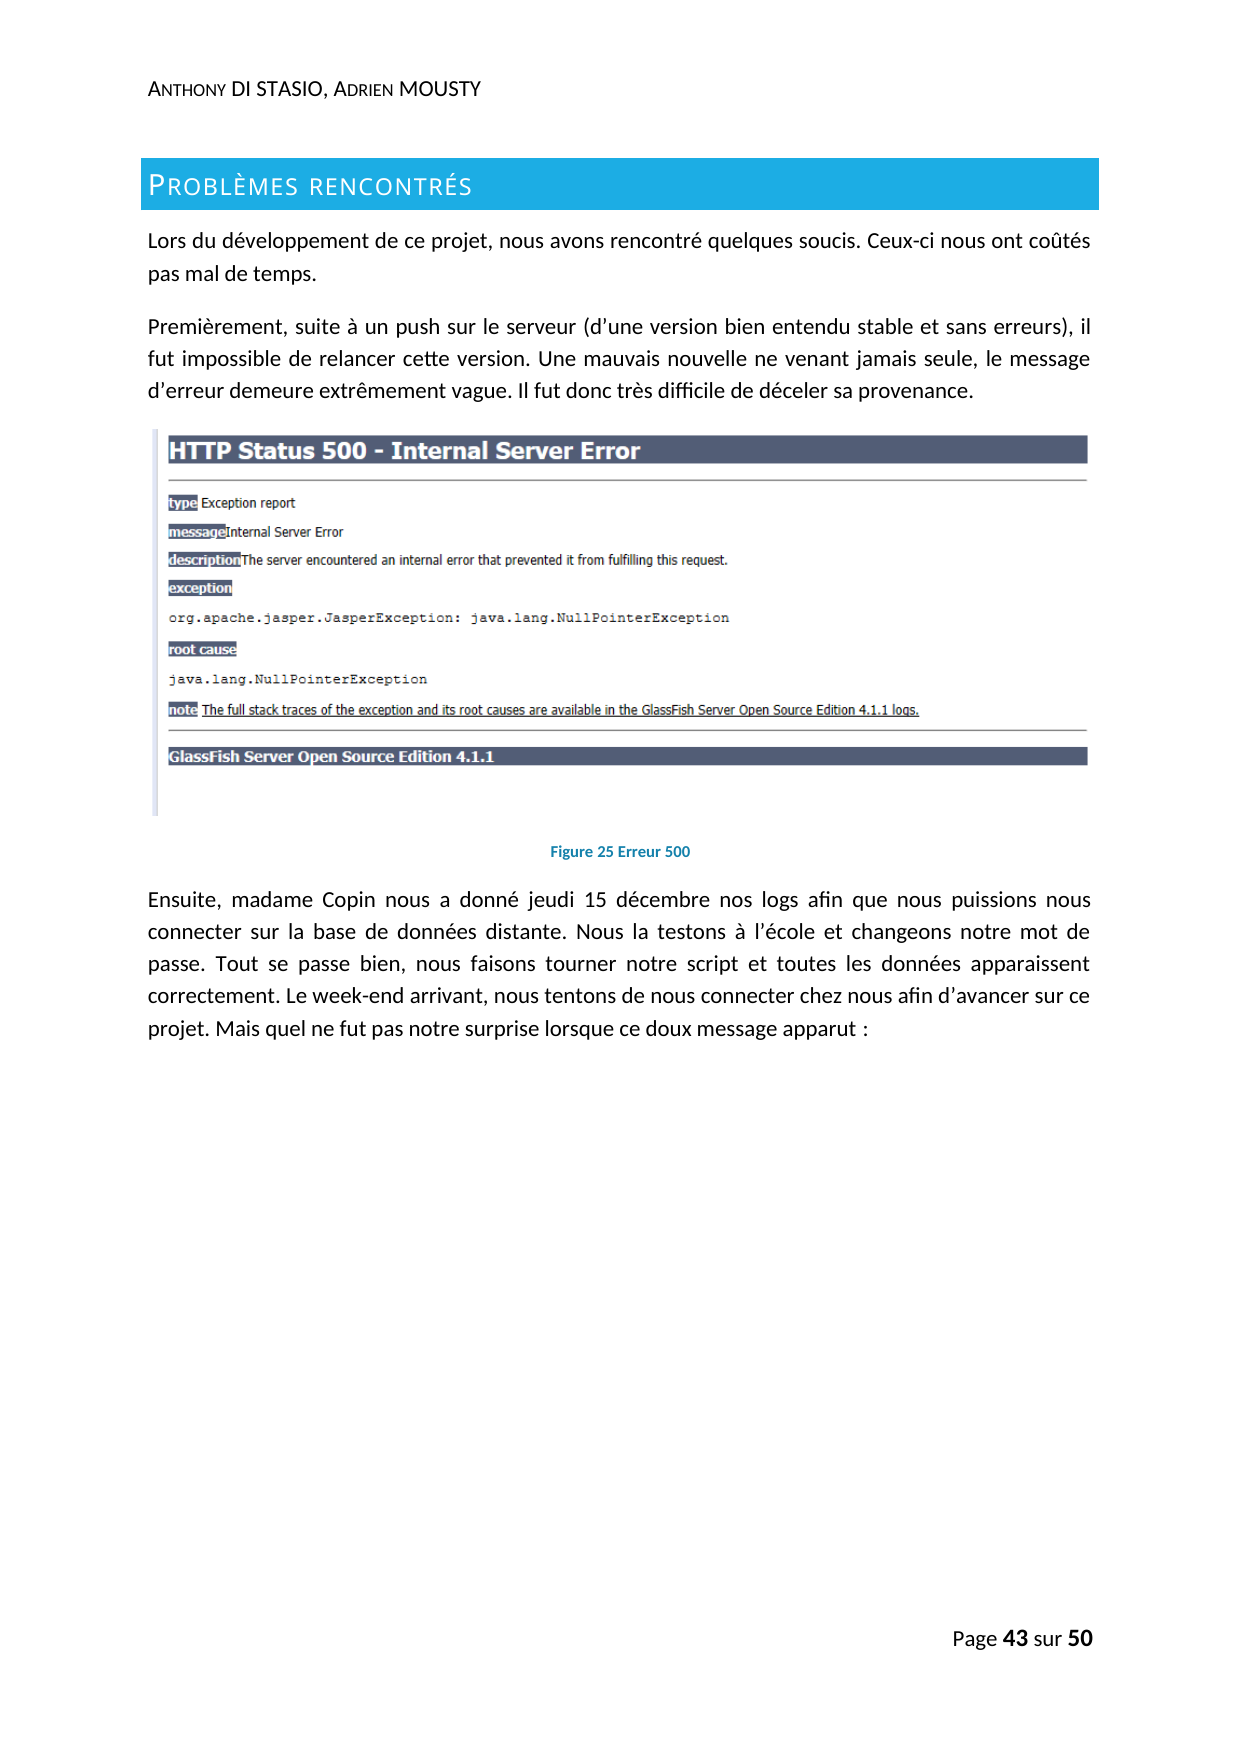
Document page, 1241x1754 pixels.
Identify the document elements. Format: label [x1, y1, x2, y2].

picture [147, 429, 1093, 816]
